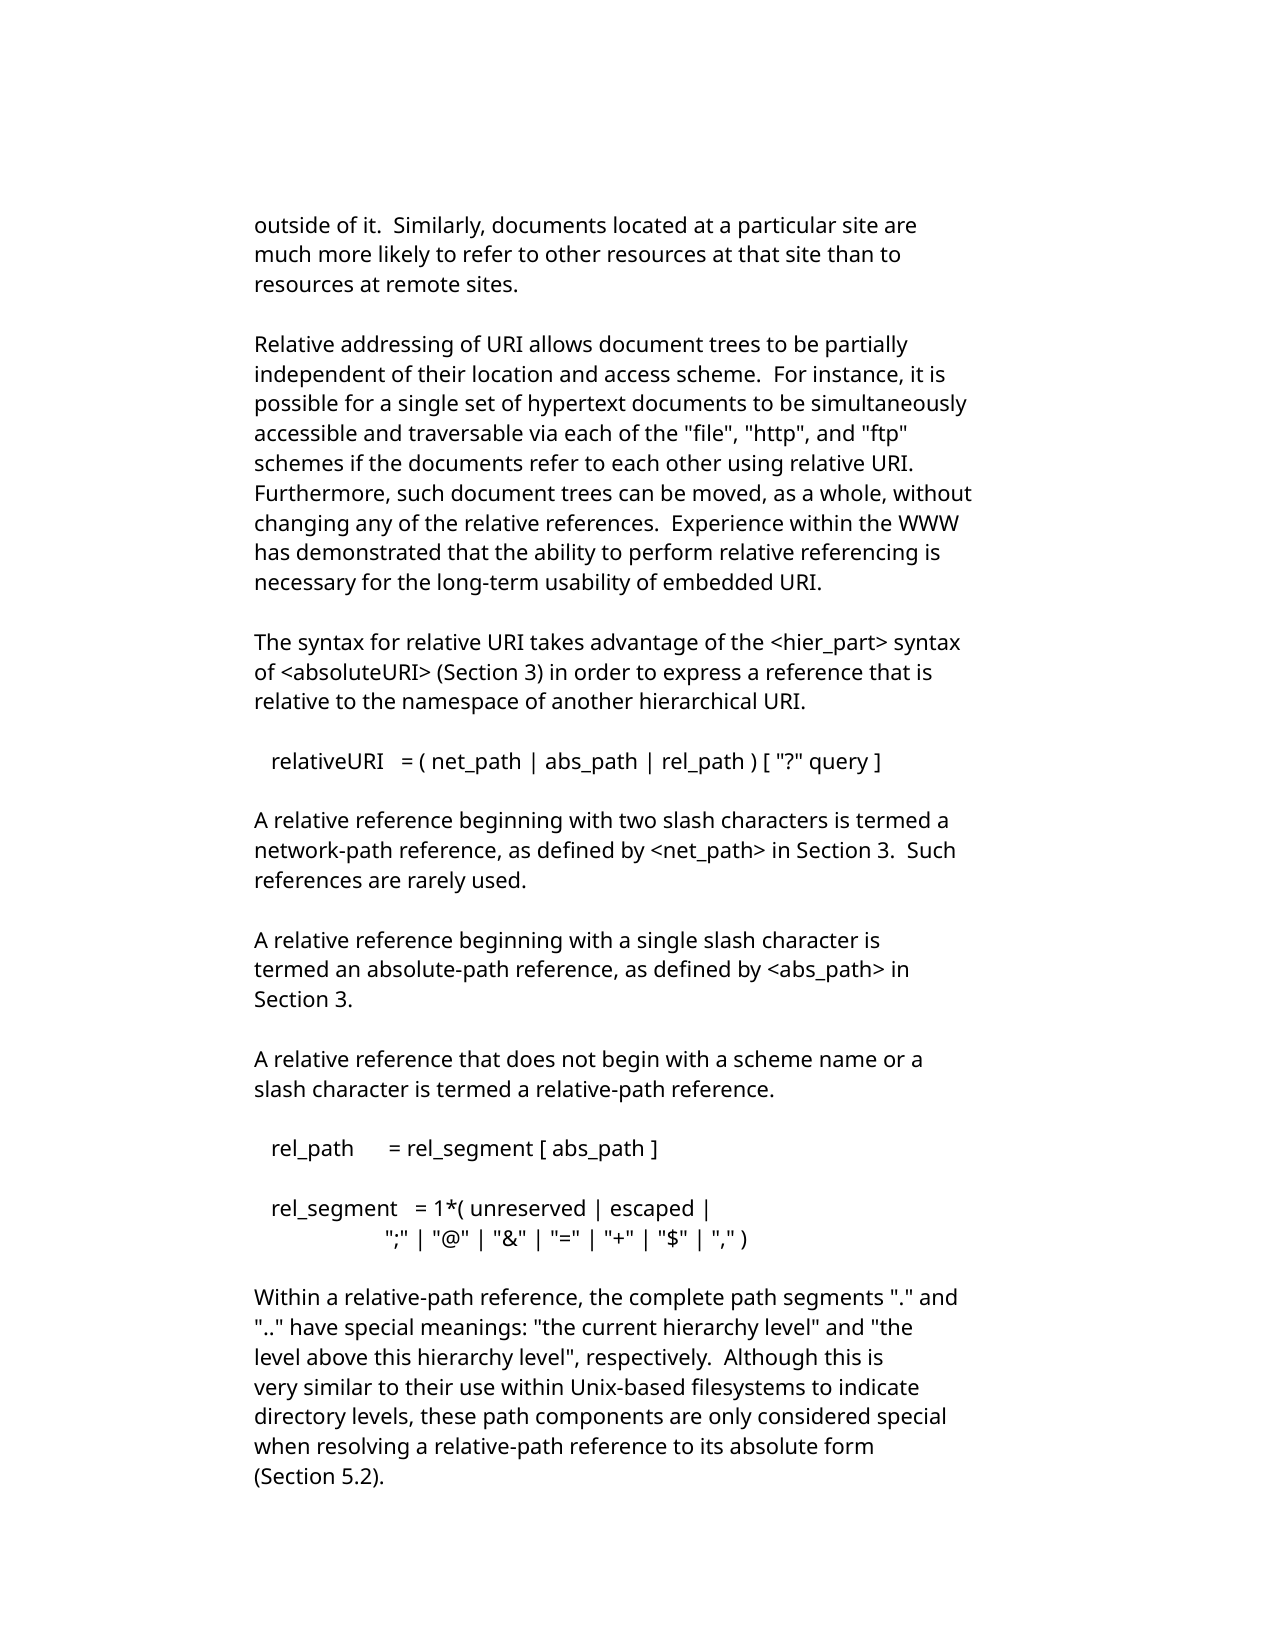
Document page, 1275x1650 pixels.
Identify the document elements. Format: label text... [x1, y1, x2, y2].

text outside of it. Similarly, documents located at a particular site are [237, 209, 1026, 239]
text A relative reference beginning with two slash characters is termed a [237, 805, 1026, 835]
text Relative addressing of URI allows document trees to be partially [237, 329, 1026, 358]
text network-path reference, as defined by <net_path> in Section 3. Such [237, 835, 1026, 865]
text much more likely to refer to other resources at that site than to [237, 239, 1026, 269]
text independent of their location and access scheme. For instance, it is [237, 358, 1026, 388]
text level above this hierarchy level", respectively. Although this is [237, 1342, 1026, 1371]
text references are rarely used. [237, 865, 1026, 895]
text Within a relative-path reference, the complete path segments "." and [237, 1282, 1026, 1312]
text A relative reference beginning with a single slash character is [237, 924, 1026, 954]
text Section 3. [237, 984, 1026, 1014]
text slash character is termed a relative-path reference. [237, 1073, 1026, 1103]
text Furthermore, such document trees can be moved, as a whole, without [237, 478, 1026, 507]
text necessary for the long-term usability of embedded URI. [237, 567, 1026, 597]
text A relative reference that does not begin with a scheme name or a [237, 1044, 1026, 1073]
text directory levels, these path components are only considered special [237, 1401, 1026, 1431]
text when resolving a relative-path reference to its absolute form [237, 1431, 1026, 1461]
text (Section 5.2). [237, 1461, 1026, 1491]
text very similar to their use within Unix-based filesystems to indicate [237, 1371, 1026, 1401]
text changing any of the relative references. Experience within the WWW [237, 507, 1026, 537]
text ".." have special meanings: "the current hierarchy level" and "the [237, 1312, 1026, 1342]
text possible for a single set of hypertext documents to be simultaneously [237, 388, 1026, 418]
text rel_path = rel_segment [ abs_path ] [237, 1133, 1026, 1163]
text accessible and traversable via each of the "file", "http", and "ftp" [237, 418, 1026, 448]
text rel_segment = 1*( unreserved | escaped | [237, 1193, 1026, 1222]
text resources at remote sites. [237, 269, 1026, 299]
text has demonstrated that the ability to perform relative referencing is [237, 537, 1026, 567]
text The syntax for relative URI takes advantage of the <hier_part> syntax [237, 627, 1026, 656]
text schemes if the documents refer to each other using relative URI. [237, 448, 1026, 478]
text termed an absolute-path reference, as defined by <abs_path> in [237, 954, 1026, 984]
text of <absoluteURI> (Section 3) in order to express a reference that is [237, 656, 1026, 686]
text ";" | "@" | "&" | "=" | "+" | "$" | "," ) [237, 1222, 1026, 1252]
text relative to the namespace of another hierarchical URI. [237, 686, 1026, 716]
text relativeURI = ( net_path | abs_path | rel_path ) [ "?" query ] [237, 746, 1026, 776]
